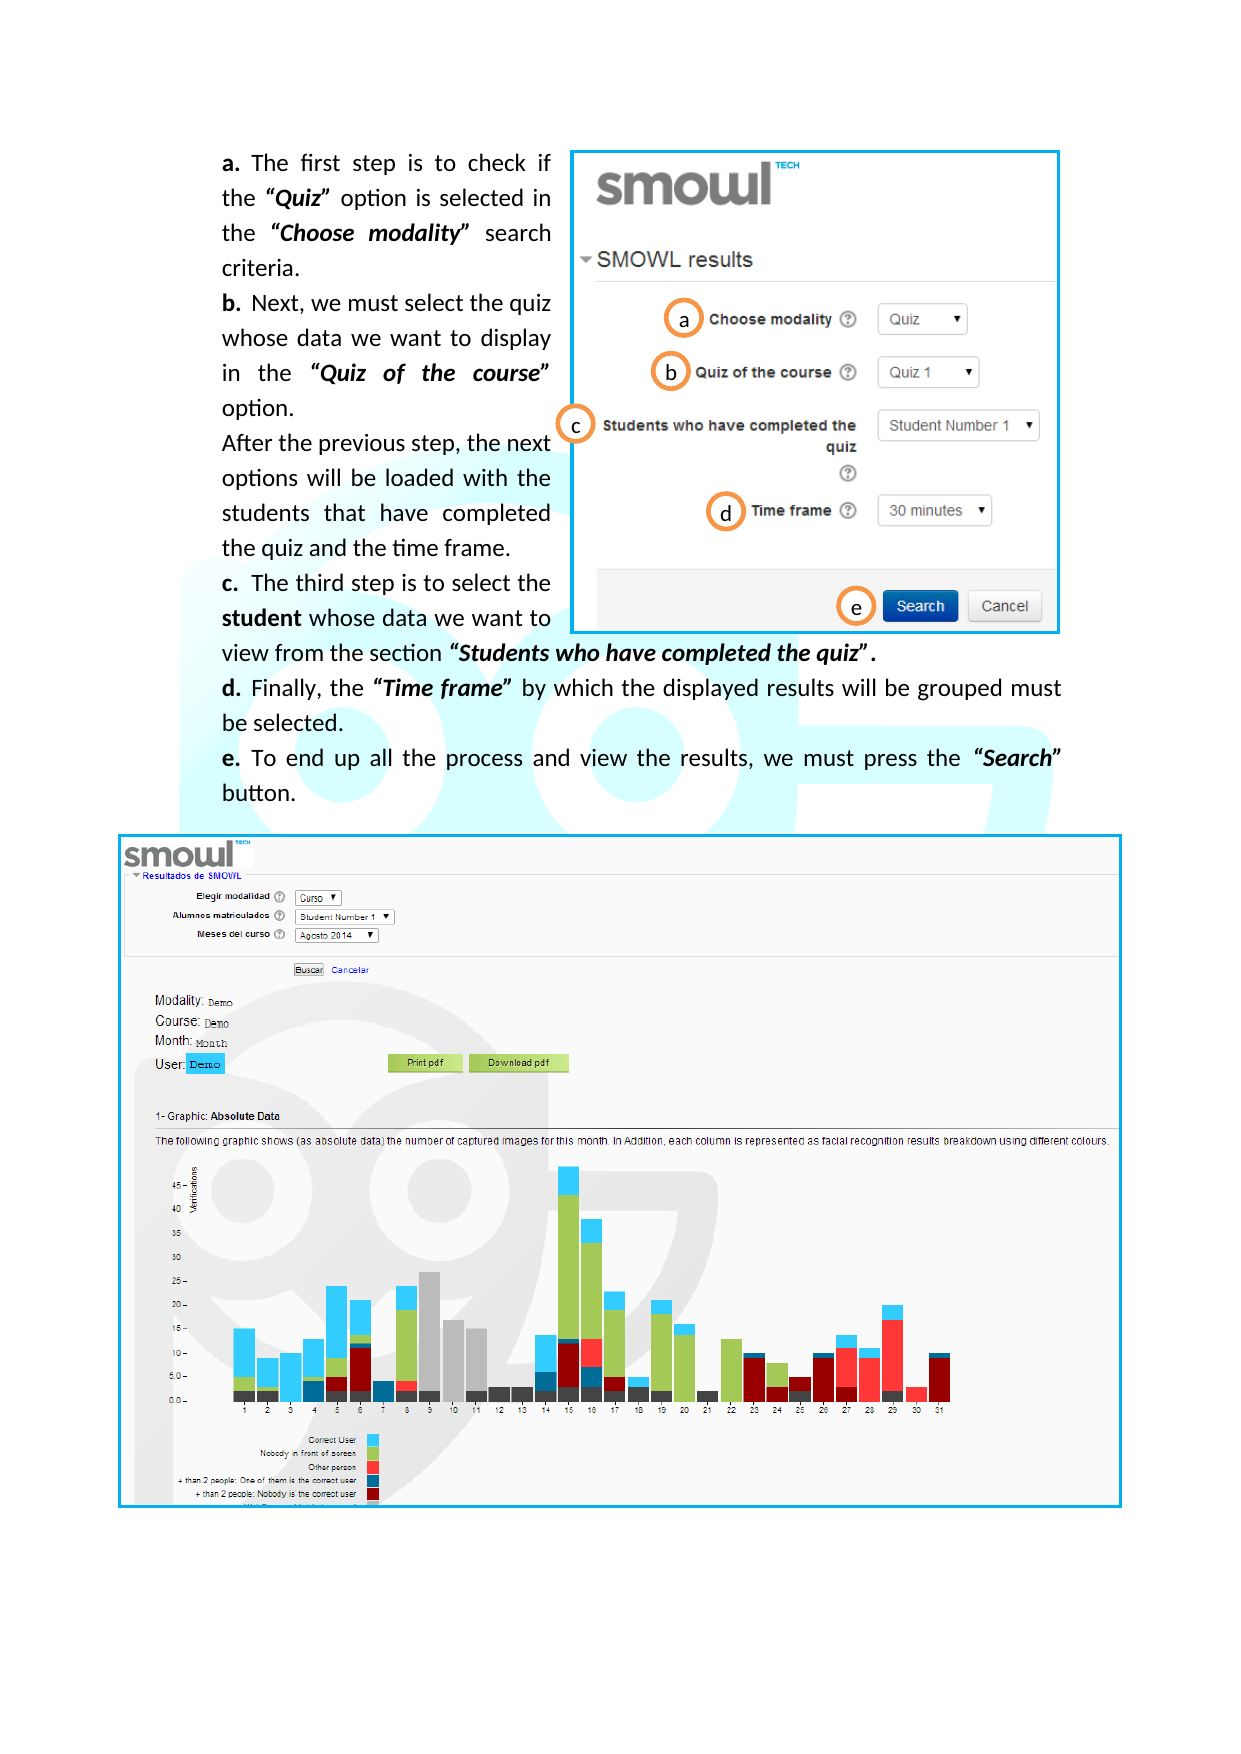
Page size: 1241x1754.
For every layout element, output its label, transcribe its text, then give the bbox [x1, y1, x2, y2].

list The third step is to select the student whose data we want to view from the section “Students who have completed the quiz”. [222, 568, 1063, 668]
list To end up all the process and view the results, we must press the “Search” button. [222, 743, 1063, 808]
list After the previous step, the next options will be loaded with the students that have completed the quiz and the time frame. [222, 428, 570, 563]
list Next, we must select the quiz whose data we want to display in the “Quiz of the course” option. [222, 288, 570, 423]
picture [575, 154, 1056, 630]
list Finally, the “Time frame” by which the displayed results will be grouped must be selected. [222, 673, 1063, 738]
list The first step is to check if the “Quiz” option is selected in the “Choose modality” search criteria. [222, 148, 1063, 283]
picture [122, 838, 1118, 1504]
